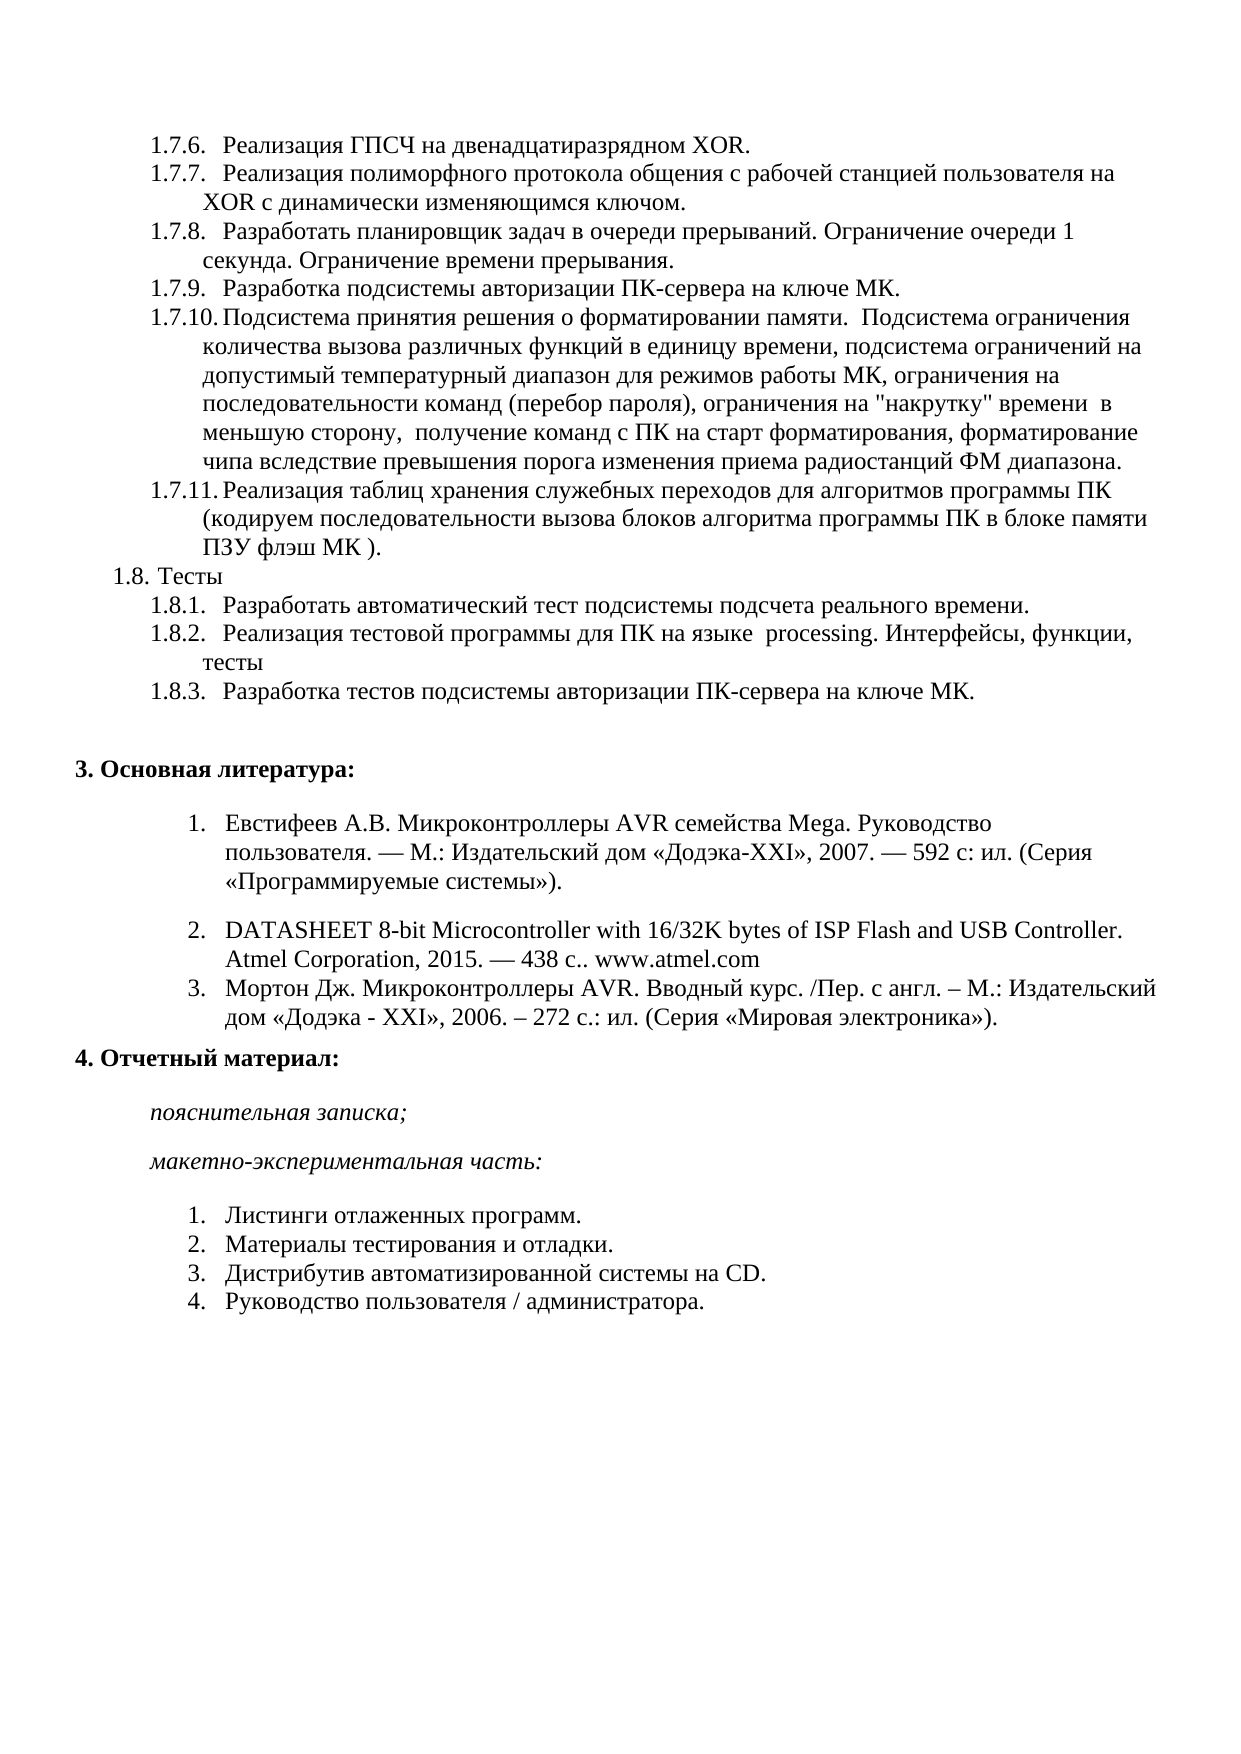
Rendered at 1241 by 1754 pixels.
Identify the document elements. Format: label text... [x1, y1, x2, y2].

text пояснительная записка; [150, 1097, 1165, 1125]
list Разработка подсистемы авторизации ПК-сервера на ключе МК. [150, 273, 1165, 302]
list Евстифеев А.В. Микроконтроллеры AVR семейства Mega. Руководство [187, 808, 1165, 837]
list Реализация полиморфного протокола общения с рабочей станцией пользователя на XOR с динамически изменяющимся ключом. [150, 158, 1165, 216]
text 3. Основная литература: [75, 754, 1165, 783]
list DATASHEET 8-bit Microcontroller with 16/32K bytes of ISP Flash and USB Controller. Atmel Corporation, 2015. — 438 c.. www.atmel.com [187, 915, 1165, 973]
list Материалы тестирования и отладки. [187, 1229, 1165, 1258]
list Реализация ГПСЧ на двенадцатиразрядном XOR. [150, 130, 1165, 158]
list Руководство пользователя / администратора. [187, 1286, 1165, 1315]
text 4. Отчетный материал: [75, 1043, 1165, 1072]
list Подсистема принятия решения о форматировании памяти. Подсистема ограничения количества вызова различных функций в единицу времени, подсистема ограничений на допустимый температурный диапазон для режимов работы МК, ограничения на последовательности команд (перебор пароля), ограничения на "накрутку" времени в меньшую сторону, получение команд с ПК на старт форматирования, форматирование чипа вследствие превышения порога изменения приема радиостанций ФМ диапазона. [150, 302, 1165, 475]
text пользователя. — М.: Издательский дом «Додэка-XXI», 2007. — 592 с: ил. (Серия «Программируемые системы»). [225, 837, 1165, 894]
text макетно-экспериментальная часть: [150, 1146, 1165, 1175]
list Тесты [112, 561, 1165, 590]
list Листинги отлаженных программ. [187, 1200, 1165, 1229]
list Разработать планировщик задач в очереди прерываний. Ограничение очереди 1 секунда. Ограничение времени прерывания. [150, 216, 1165, 273]
list Разработать автоматический тест подсистемы подсчета реального времени. [150, 590, 1165, 618]
list Дистрибутив автоматизированной системы на CD. [187, 1258, 1165, 1286]
list Реализация таблиц хранения служебных переходов для алгоритмов программы ПК (кодируем последовательности вызова блоков алгоритма программы ПК в блоке памяти ПЗУ флэш МК ). [150, 475, 1165, 561]
list Мортон Дж. Микроконтроллеры AVR. Вводный курс. /Пер. с англ. – М.: Издательский дом «Додэка - XXI», 2006. – 272 c.: ил. (Серия «Мировая электроника»). [187, 973, 1165, 1030]
list Разработка тестов подсистемы авторизации ПК-сервера на ключе МК. [150, 676, 1165, 705]
list Реализация тестовой программы для ПК на языке processing. Интерфейсы, функции, тесты [150, 618, 1165, 676]
